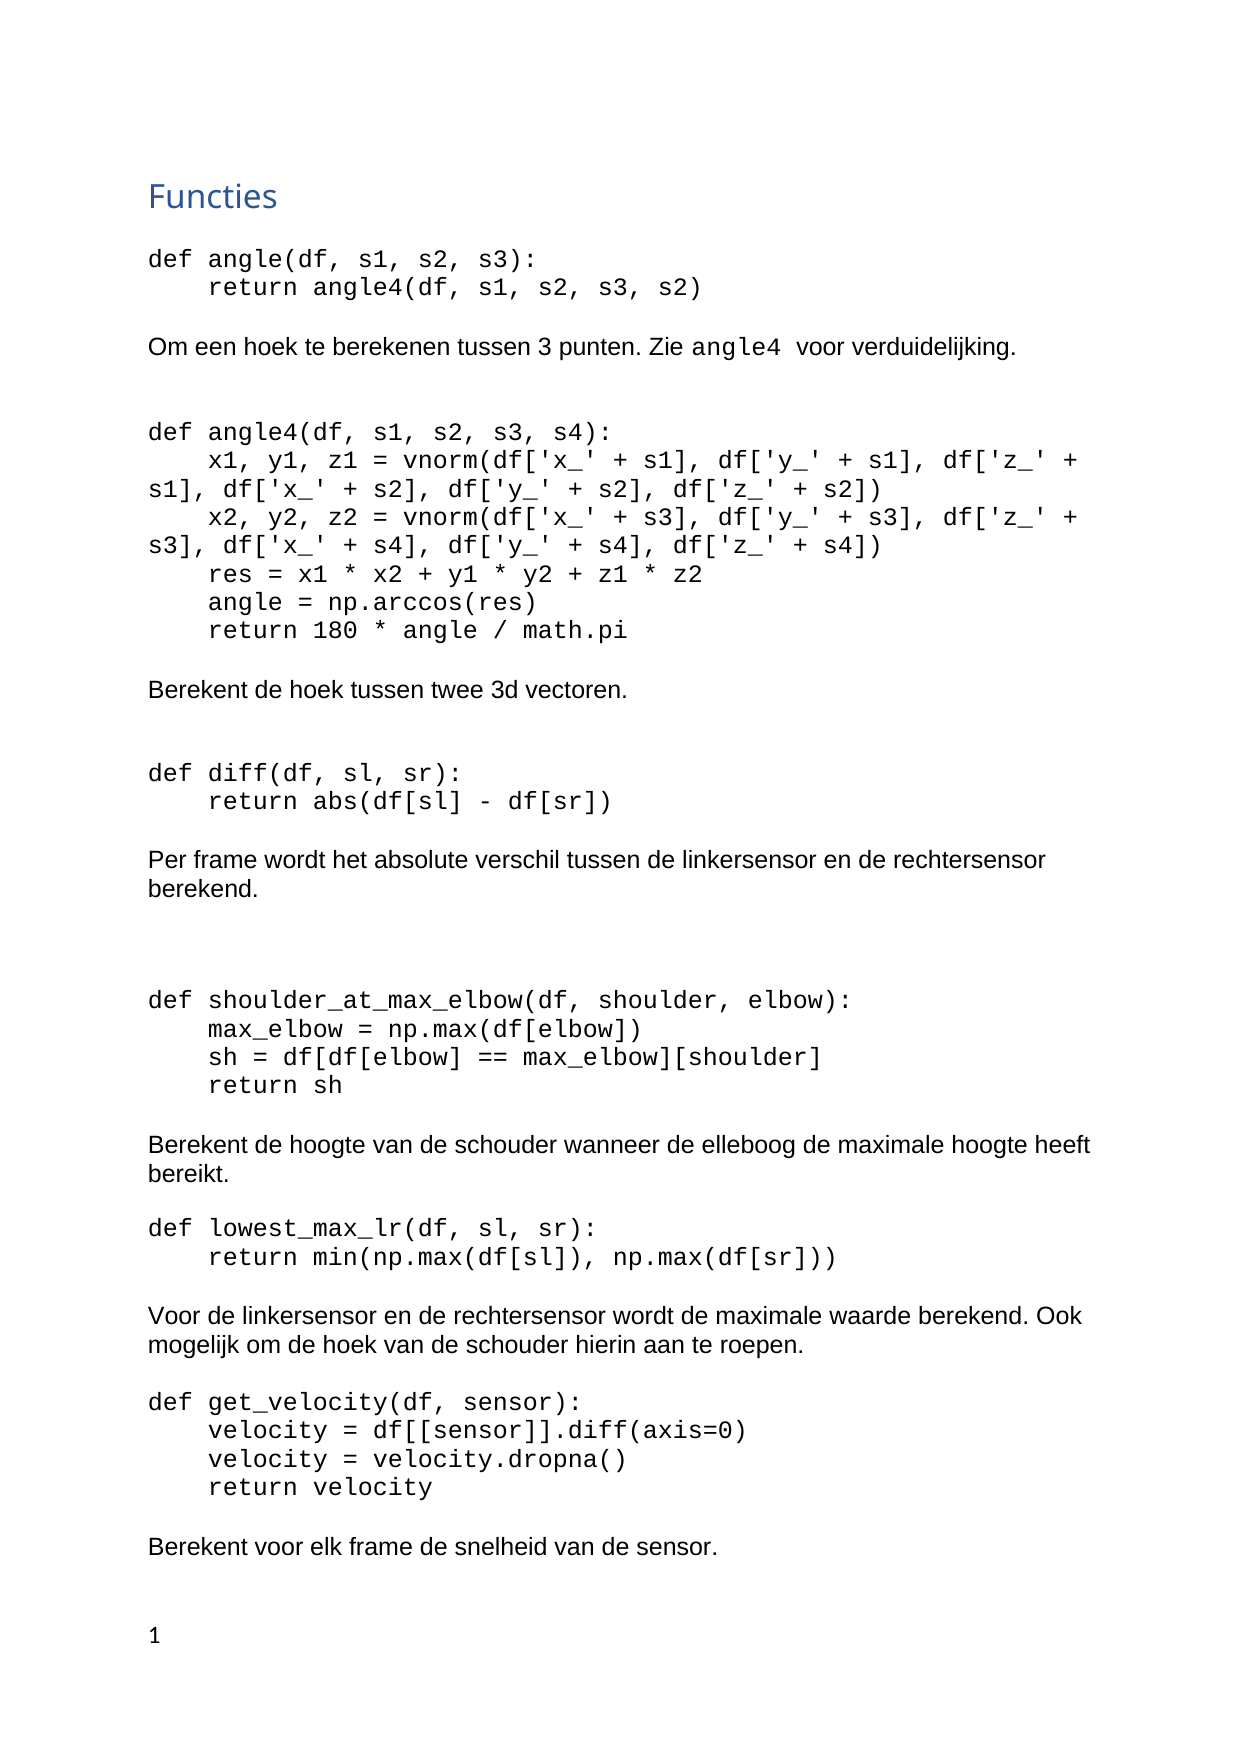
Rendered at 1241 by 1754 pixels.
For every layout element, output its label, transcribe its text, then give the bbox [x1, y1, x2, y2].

text return sh [148, 1073, 1093, 1101]
text x2, y2, z2 = vnorm(df['x_' + s3], df['y_' + s3], df['z_' + s3], df['x_' + s4], df['y_' + s4], df['z_' + s4]) [148, 505, 1093, 561]
text res = x1 * x2 + y1 * y2 + z1 * z2 [148, 561, 1093, 590]
text return abs(df[sl] - df[sr]) [148, 788, 1093, 817]
subtitle Functies [148, 173, 1093, 218]
text return angle4(df, s1, s2, s3, s2) [148, 275, 1093, 303]
text return 180 * angle / math.pi [148, 618, 1093, 646]
text angle = np.arccos(res) [148, 590, 1093, 618]
text def diff(df, sl, sr): [148, 760, 1093, 788]
text def get_velocity(df, sensor): [148, 1389, 1093, 1418]
text max_elbow = np.max(df[elbow]) [148, 1016, 1093, 1045]
text velocity = velocity.dropna() [148, 1446, 1093, 1474]
text Berekent de hoogte van de schouder wanneer de elleboog de maximale hoogte heeft bereikt. [148, 1130, 1093, 1187]
text velocity = df[[sensor]].diff(axis=0) [148, 1418, 1093, 1446]
text Berekent de hoek tussen twee 3d vectoren. [148, 675, 1093, 703]
text Voor de linkersensor en de rechtersensor wordt de maximale waarde berekend. Ook mogelijk om de hoek van de schouder hierin aan te roepen. [148, 1301, 1093, 1361]
text def angle(df, s1, s2, s3): [148, 246, 1093, 275]
text x1, y1, z1 = vnorm(df['x_' + s1], df['y_' + s1], df['z_' + s1], df['x_' + s2], df['y_' + s2], df['z_' + s2]) [148, 448, 1093, 505]
text return min(np.max(df[sl]), np.max(df[sr])) [148, 1244, 1093, 1273]
text return velocity [148, 1474, 1093, 1503]
text sh = df[df[elbow] == max_elbow][shoulder] [148, 1045, 1093, 1073]
text Om een hoek te berekenen tussen 3 punten. Zie angle4 voor verduidelijking. [148, 332, 1093, 363]
text Per frame wordt het absolute verschil tussen de linkersensor en de rechtersensor berekend. [148, 845, 1093, 903]
text def lowest_max_lr(df, sl, sr): [148, 1216, 1093, 1244]
text def angle4(df, s1, s2, s3, s4): [148, 420, 1093, 448]
text Berekent voor elk frame de snelheid van de sensor. [148, 1532, 1093, 1560]
text def shoulder_at_max_elbow(df, shoulder, elbow): [148, 988, 1093, 1016]
